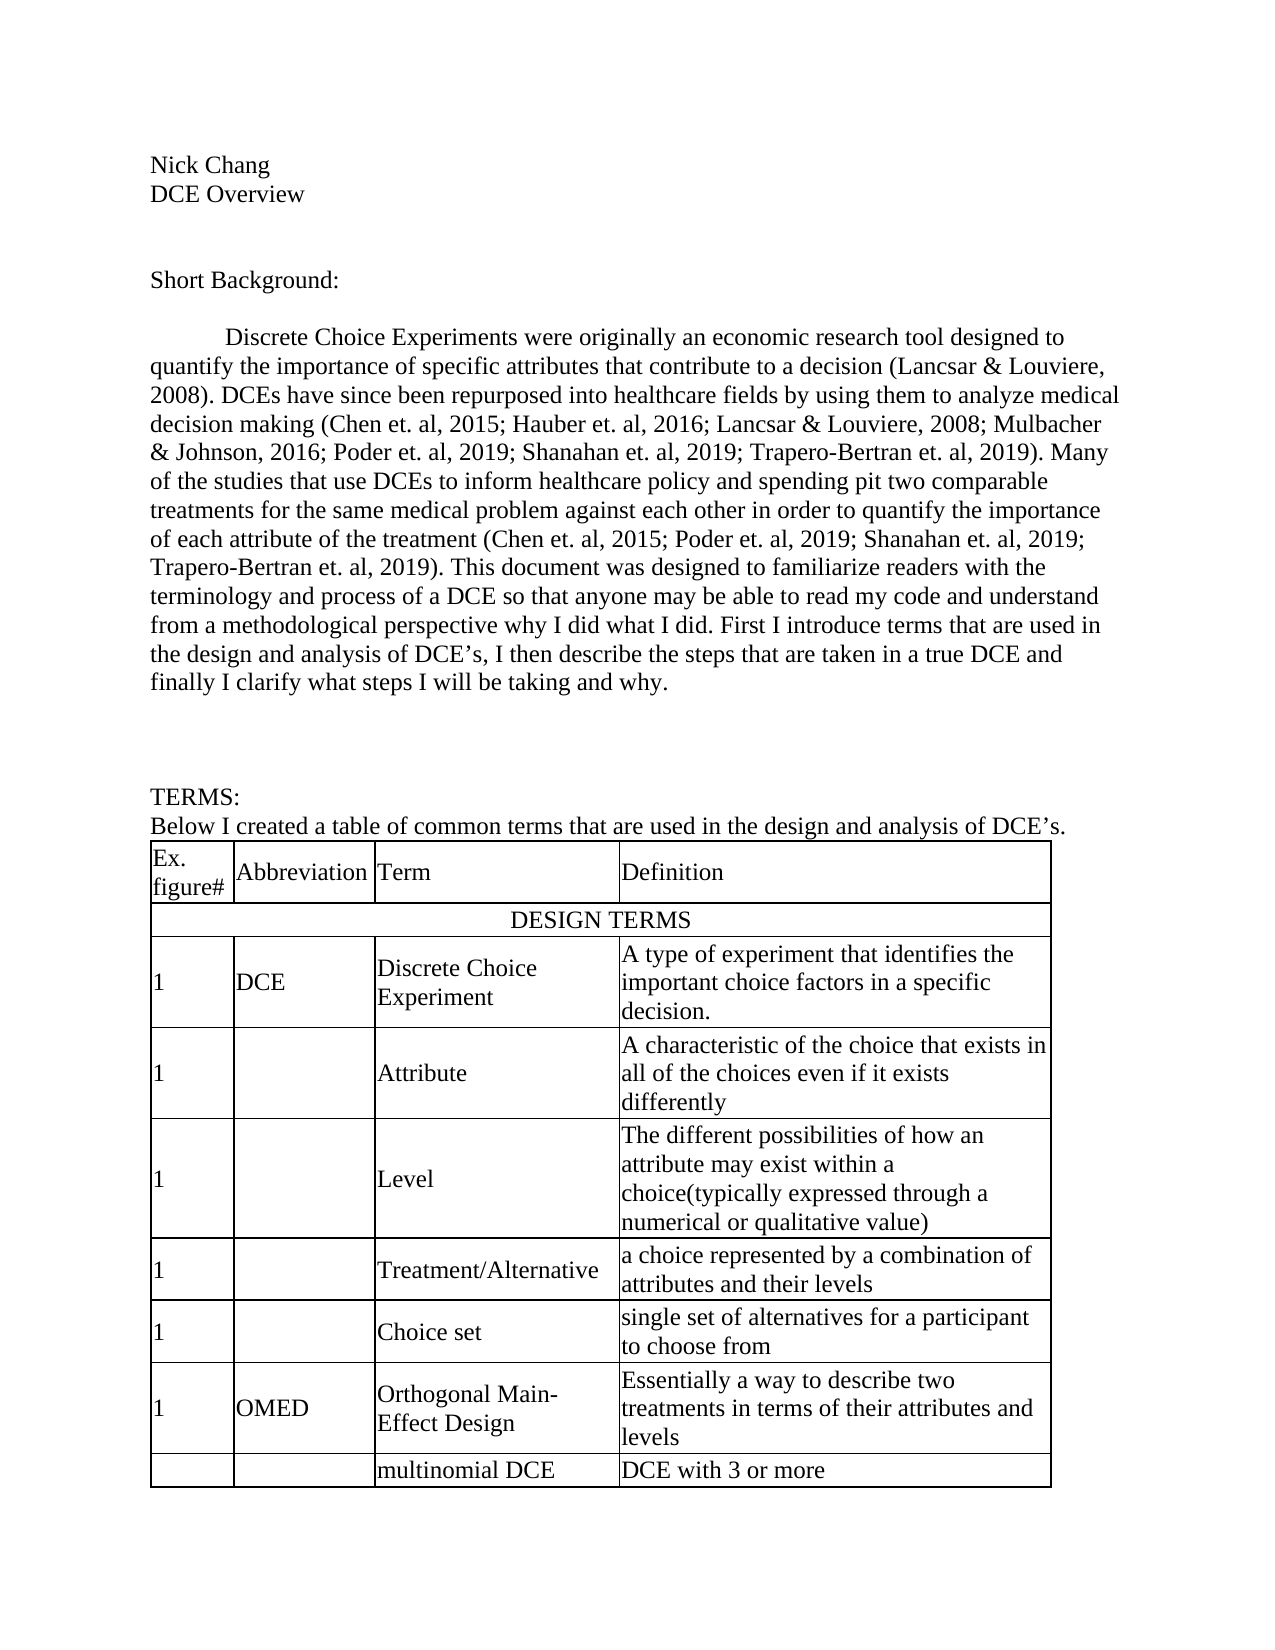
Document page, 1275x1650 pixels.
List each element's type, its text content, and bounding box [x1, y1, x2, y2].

table_cell [235, 1028, 374, 1117]
text TERMS: [150, 782, 1125, 811]
table_cell [152, 1454, 233, 1486]
table_cell [235, 1301, 374, 1362]
table_cell 1 [152, 1363, 233, 1452]
table_cell A characteristic of the choice that exists in all of the choices even if it exists differently [620, 1028, 1050, 1117]
table_cell The different possibilities of how an attribute may exist within a choice(typically expressed through a numerical or qualitative value) [620, 1119, 1050, 1237]
text Short Background: [150, 265, 1125, 294]
text Nick Chang [150, 150, 1125, 179]
table_header Term [376, 842, 619, 902]
table_cell Treatment/Alternative [376, 1239, 619, 1299]
table_header Definition [620, 842, 1050, 902]
table_cell single set of alternatives for a participant to choose from [620, 1301, 1050, 1362]
table_cell 1 [152, 1239, 233, 1299]
table_cell Discrete Choice Experiment [376, 937, 619, 1027]
table_cell DCE [235, 937, 374, 1027]
table_header Abbreviation [235, 842, 374, 902]
table_header Ex. figure# [152, 842, 233, 902]
text Below I created a table of common terms that are used in the design and analysis of DCE’s. [150, 811, 1125, 840]
table_cell Orthogonal Main-Effect Design [376, 1363, 619, 1452]
table_cell 1 [152, 1301, 233, 1362]
table_cell DESIGN TERMS [152, 904, 1050, 936]
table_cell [620, 1454, 1050, 1486]
text DCE Overview [150, 179, 1125, 207]
table_cell OMED [235, 1363, 374, 1452]
table_cell Essentially a way to describe two treatments in terms of their attributes and levels [620, 1363, 1050, 1452]
table_cell [235, 1119, 374, 1237]
table_cell a choice represented by a combination of attributes and their levels [620, 1239, 1050, 1299]
table_cell 1 [152, 1119, 233, 1237]
table_cell Level [376, 1119, 619, 1237]
table_cell multinomial DCE [376, 1454, 619, 1486]
table_cell 1 [152, 937, 233, 1027]
table_cell [235, 1454, 374, 1486]
text Discrete Choice Experiments were originally an economic research tool designed to quantify the importance of specific attributes that contribute to a decision (Lancsar & Louviere, 2008). DCEs have since been repurposed into healthcare fields by using them to analyze medical decision making (Chen et. al, 2015; Hauber et. al, 2016; Lancsar & Louviere, 2008; Mulbacher & Johnson, 2016; Poder et. al, 2019; Shanahan et. al, 2019; Trapero-Bertran et. al, 2019). Many of the studies that use DCEs to inform healthcare policy and spending pit two comparable treatments for the same medical problem against each other in order to quantify the importance of each attribute of the treatment (Chen et. al, 2015; Poder et. al, 2019; Shanahan et. al, 2019; Trapero-Bertran et. al, 2019). This document was designed to familiarize readers with the terminology and process of a DCE so that anyone may be able to read my code and understand from a methodological perspective why I did what I did. First I introduce terms that are used in the design and analysis of DCE’s, I then describe the steps that are taken in a true DCE and finally I clarify what steps I will be taking and why. [150, 322, 1125, 696]
table_cell Choice set [376, 1301, 619, 1362]
table_cell A type of experiment that identifies the important choice factors in a specific decision. [620, 937, 1050, 1027]
table_cell 1 [152, 1028, 233, 1117]
table_cell Attribute [376, 1028, 619, 1117]
table_cell [235, 1239, 374, 1299]
